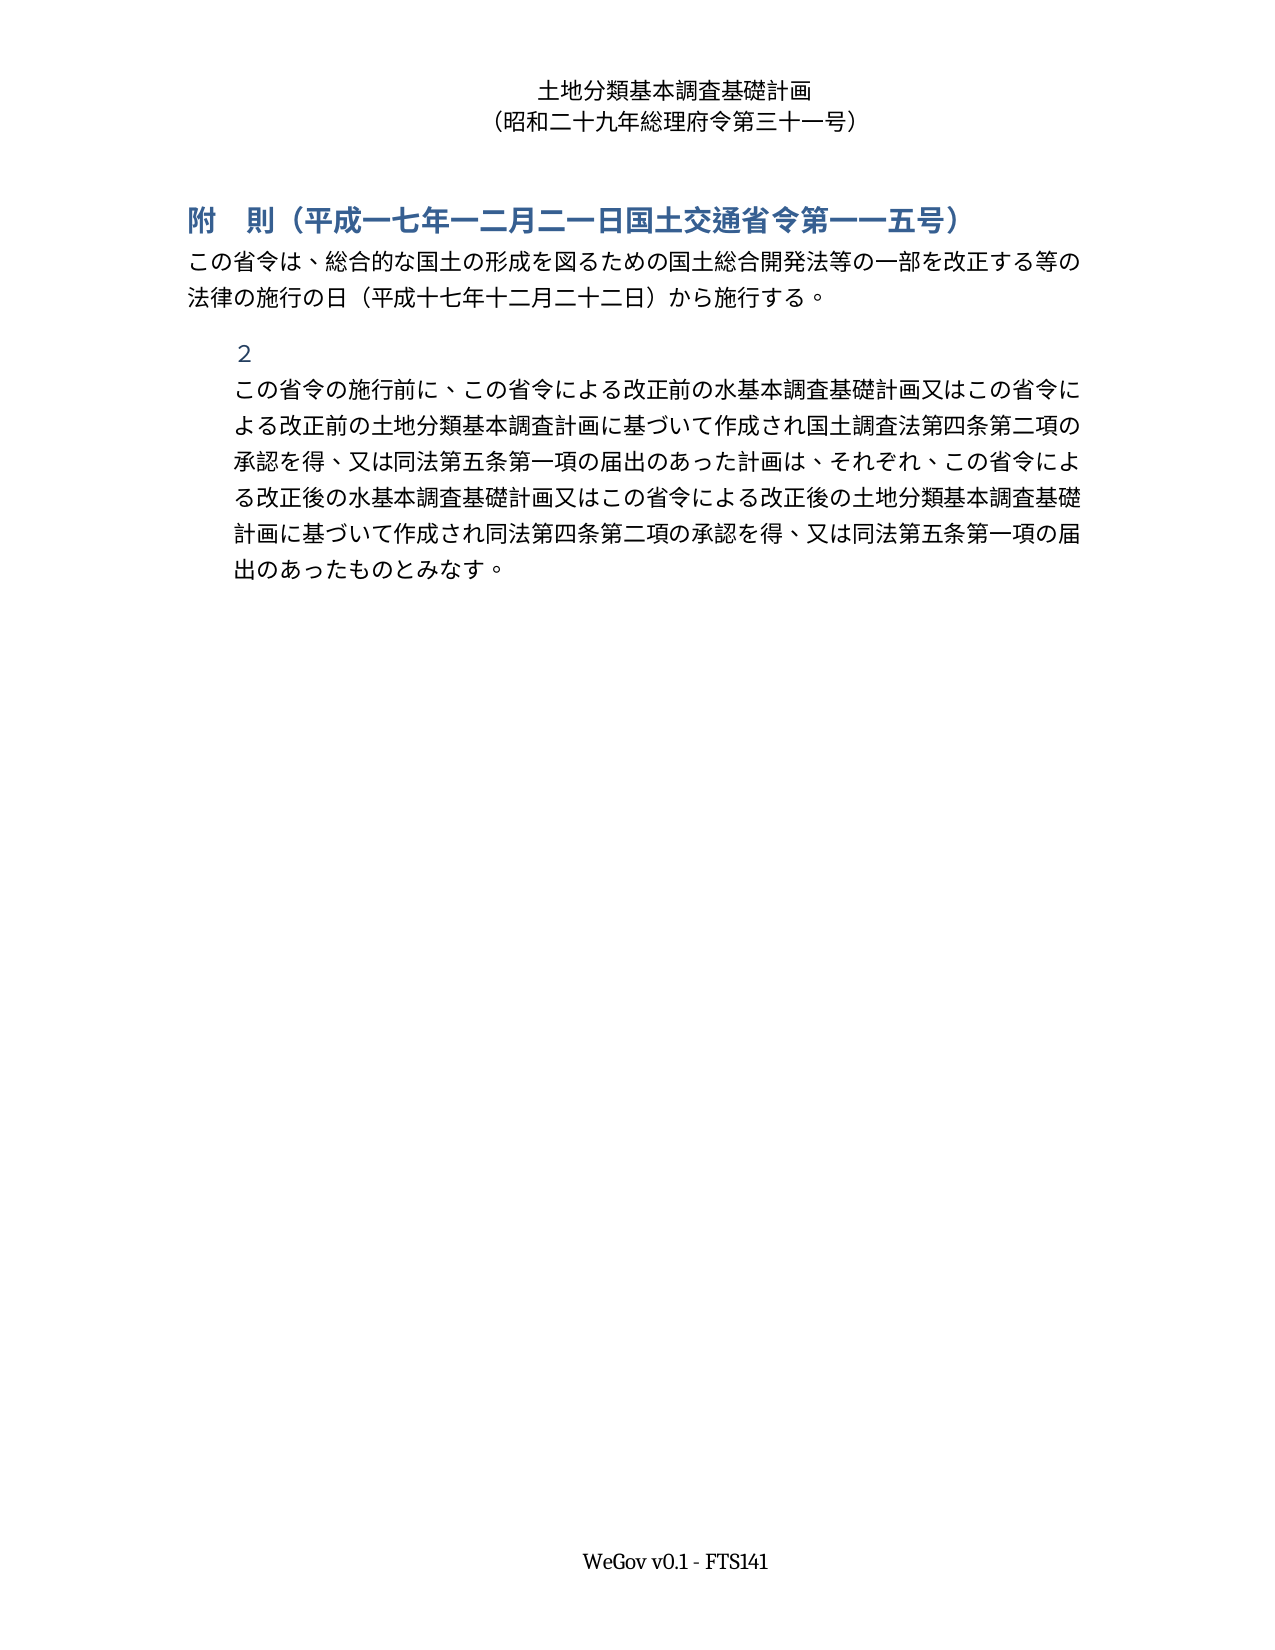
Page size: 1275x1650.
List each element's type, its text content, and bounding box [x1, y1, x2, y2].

subtitle ２ [233, 338, 1087, 369]
text この省令は、総合的な国土の形成を図るための国土総合開発法等の一部を改正する等の法律の施行の日（平成十七年十二月二十二日）から施行する。 [187, 246, 1087, 313]
text この省令の施行前に、この省令による改正前の水基本調査基礎計画又はこの省令による改正前の土地分類基本調査計画に基づいて作成され国土調査法第四条第二項の承認を得、又は同法第五条第一項の届出のあった計画は、それぞれ、この省令による改正後の水基本調査基礎計画又はこの省令による改正後の土地分類基本調査基礎計画に基づいて作成され同法第四条第二項の承認を得、又は同法第五条第一項の届出のあったものとみなす。 [233, 374, 1087, 585]
subtitle 附 則（平成一七年一二月二一日国土交通省令第一一五号） [187, 200, 1087, 240]
